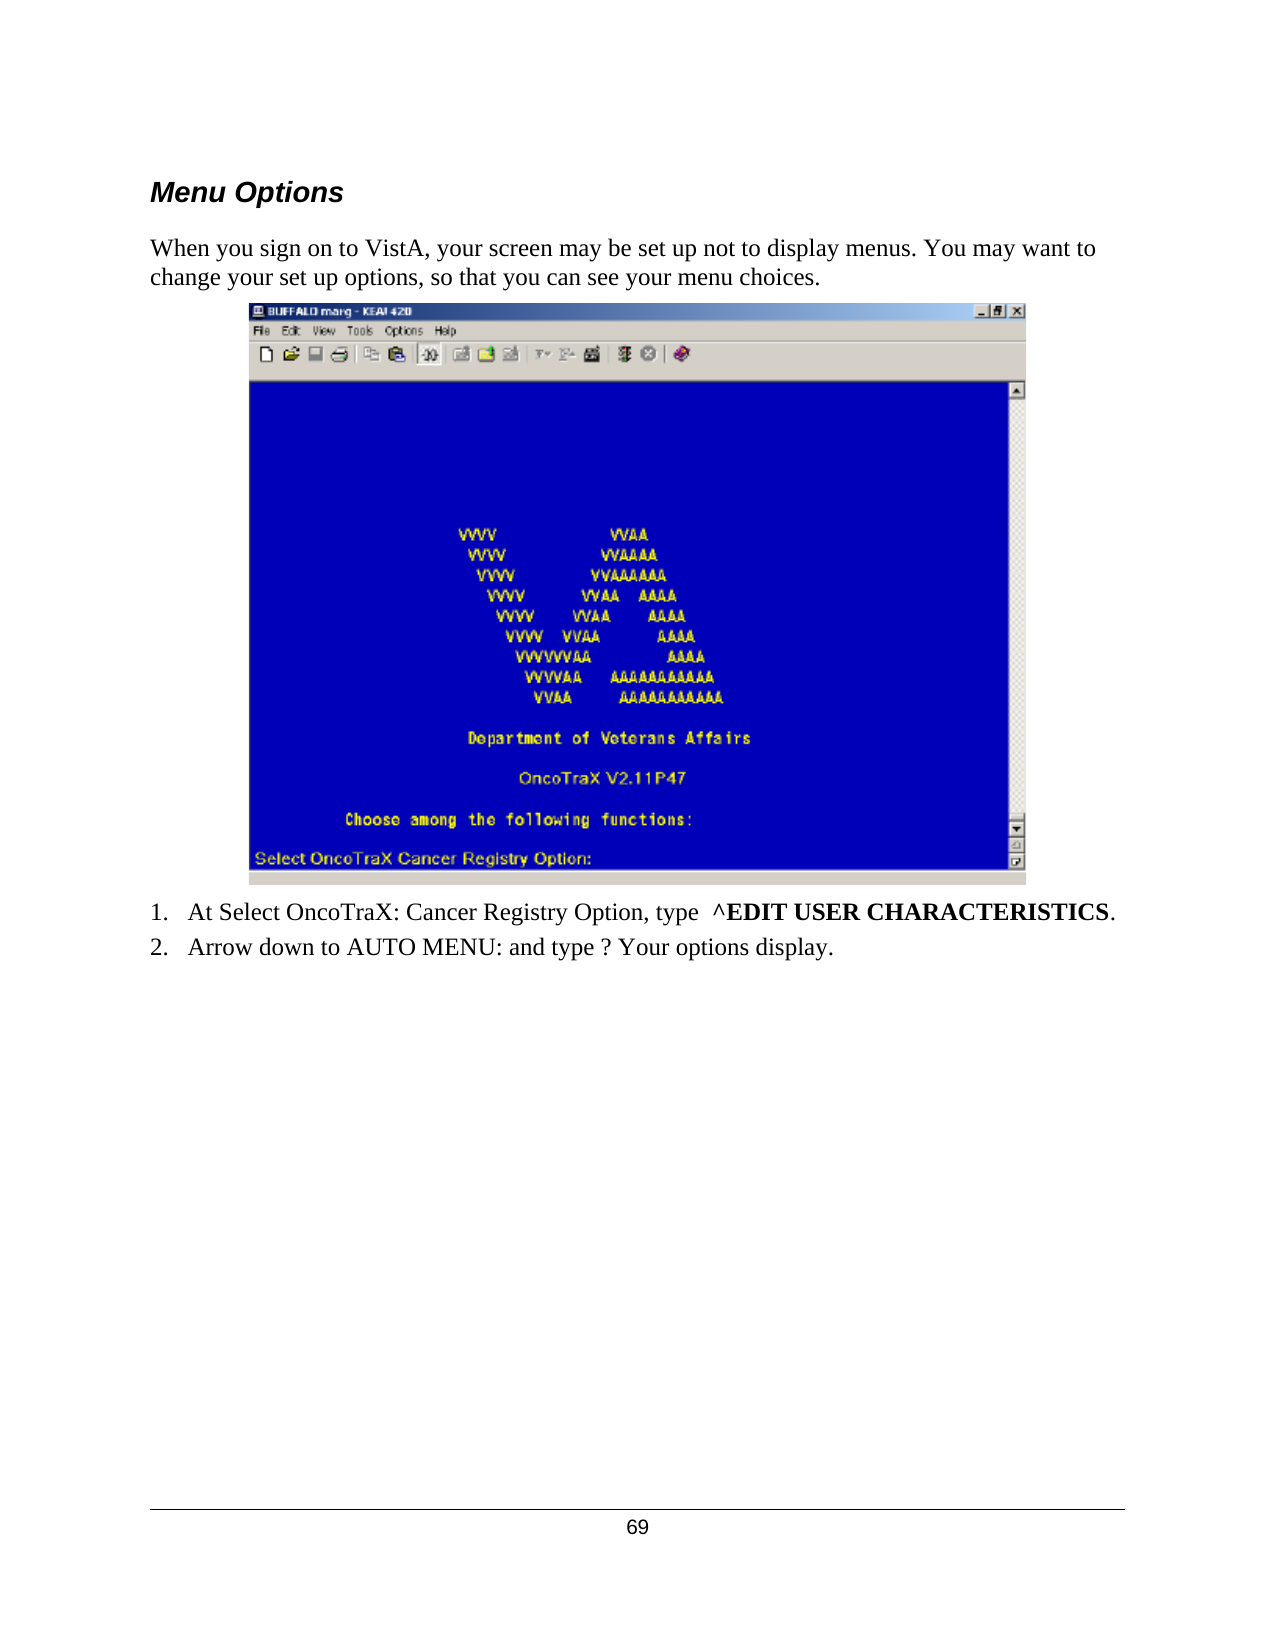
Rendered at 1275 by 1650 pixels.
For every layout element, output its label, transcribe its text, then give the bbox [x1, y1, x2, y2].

picture [248, 303, 1027, 885]
list At Select OncoTraX: Cancer Registry Option, type ^EDIT USER CHARACTERISTICS. [150, 897, 1125, 926]
subtitle Menu Options [150, 175, 1125, 208]
list Arrow down to AUTO MENU: and type ? Your options display. [150, 932, 1125, 961]
text When you sign on to , your screen may be set up not to display menus. You may want to change your set up options, so that you can see your menu choices. [150, 233, 1125, 291]
